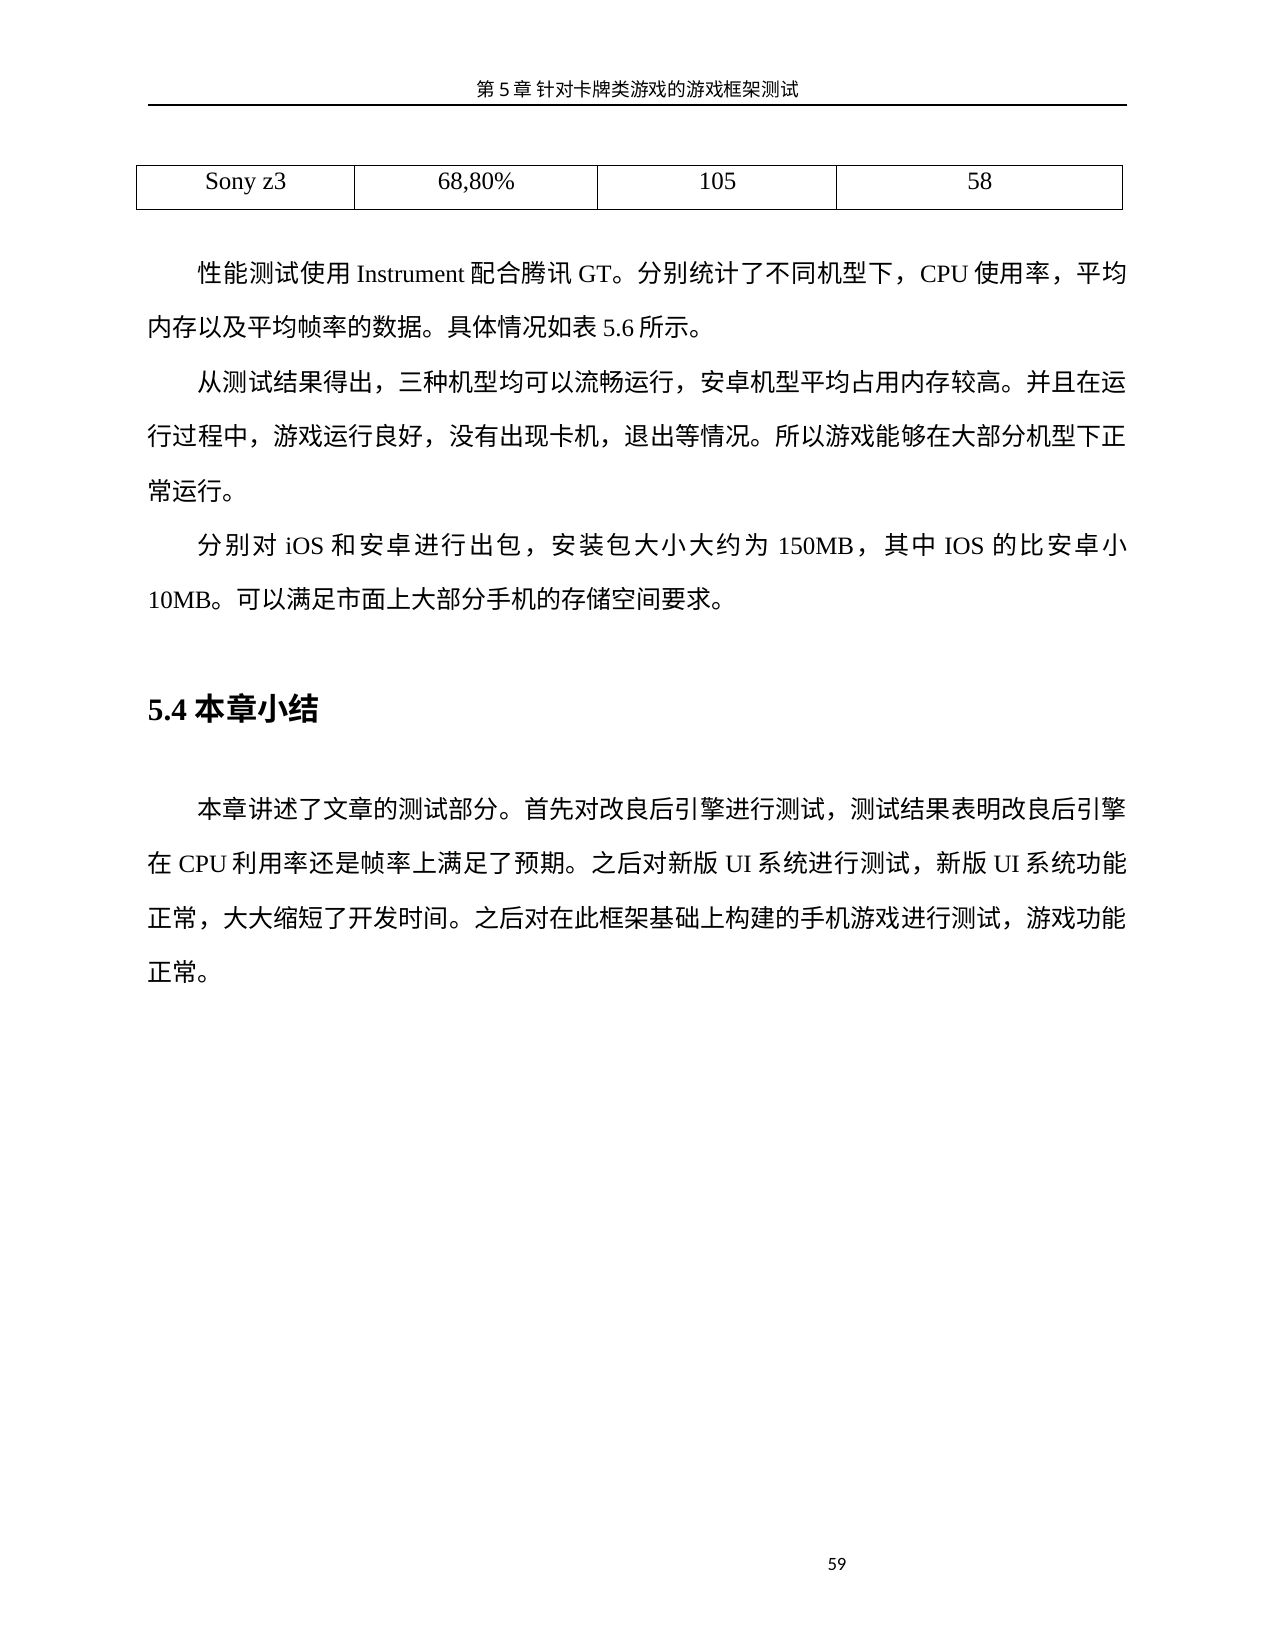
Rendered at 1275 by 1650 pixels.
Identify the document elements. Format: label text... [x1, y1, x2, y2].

table_cell 105 [598, 166, 836, 209]
text 从测试结果得出，三种机型均可以流畅运行，安卓机型平均占用内存较高。并且在运行过程中，游戏运行良好，没有出现卡机，退出等情况。所以游戏能够在大部分机型下正常运行。 [148, 362, 1127, 507]
text 本章讲述了文章的测试部分。首先对改良后引擎进行测试，测试结果表明改良后引擎在CPU利用率还是帧率上满足了预期。之后对新版UI系统进行测试，新版UI系统功能正常，大大缩短了开发时间。之后对在此框架基础上构建的手机游戏进行测试，游戏功能正常。 [148, 789, 1127, 989]
text 5.4 本章小结 [148, 684, 1127, 729]
text 分别对iOS和安卓进行出包，安装包大小大约为150MB，其中IOS的比安卓小10MB。可以满足市面上大部分手机的存储空间要求。 [148, 525, 1127, 616]
text 性能测试使用Instrument配合腾讯GT。分别统计了不同机型下，CPU使用率，平均内存以及平均帧率的数据。具体情况如表5.6所示。 [148, 253, 1127, 344]
table_cell 58 [837, 166, 1122, 209]
table_cell Sony z3 [137, 166, 354, 209]
table_cell 68,80% [355, 166, 597, 209]
